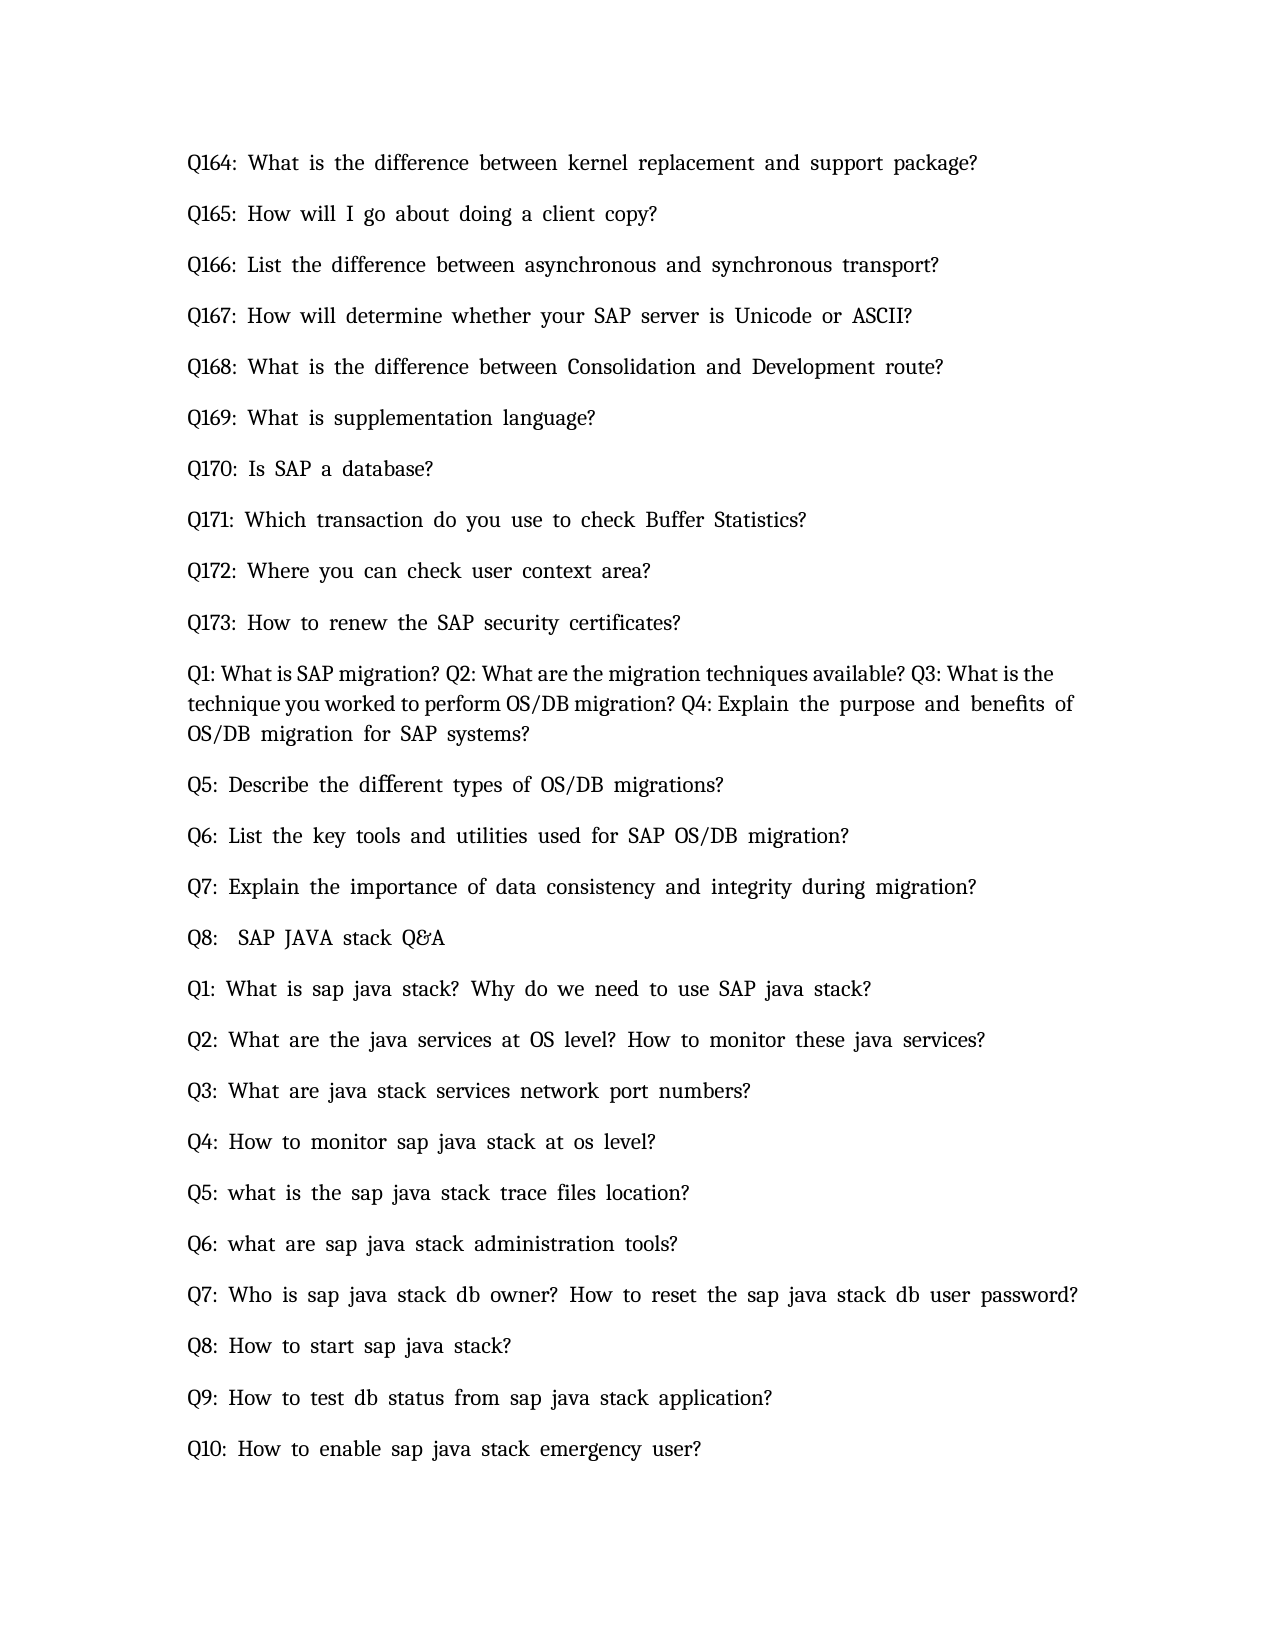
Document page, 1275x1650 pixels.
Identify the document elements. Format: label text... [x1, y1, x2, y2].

text Q168: What is the difference between Consolidation and Development route? [187, 354, 1087, 381]
text Q3: What are java stack services network port numbers? [187, 1078, 1087, 1104]
text Q8: How to start sap java stack? [187, 1333, 1087, 1360]
text Q166: List the difference between asynchronous and synchronous transport? [187, 252, 1087, 278]
text Q5: Describe the diﬀerent types of OS/DB migrations? [187, 772, 1087, 798]
text Q4: How to monitor sap java stack at os level? [187, 1129, 1087, 1156]
text Q167: How will determine whether your SAP server is Unicode or ASCII? [187, 303, 1087, 329]
text Q6: List the key tools and utilities used for SAP OS/DB migration? [187, 823, 1087, 849]
text Q7: Explain the importance of data consistency and integrity during migration? [187, 874, 1087, 900]
text Q171: Which transaction do you use to check Buffer Statistics? [187, 507, 1087, 534]
text Q165: How will I go about doing a client copy? [187, 201, 1087, 227]
text Q169: What is supplementation language? [187, 405, 1087, 432]
text Q8: SAP JAVA stack Q&A [187, 925, 1087, 951]
text Q173: How to renew the SAP security certificates? [187, 609, 1087, 636]
text Q7: Who is sap java stack db owner? How to reset the sap java stack db user password? [187, 1282, 1087, 1309]
text Q6: what are sap java stack administration tools? [187, 1231, 1087, 1258]
text Q10: How to enable sap java stack emergency user? [187, 1435, 1087, 1462]
text Q172: Where you can check user context area? [187, 558, 1087, 585]
text Q2: What are the java services at OS level? How to monitor these java services? [187, 1027, 1087, 1053]
text Q5: what is the sap java stack trace files location? [187, 1180, 1087, 1207]
text Q9: How to test db status from sap java stack application? [187, 1384, 1087, 1411]
text Q1: What is sap java stack? Why do we need to use SAP java stack? [187, 976, 1087, 1002]
text Q170: Is SAP a database? [187, 456, 1087, 483]
text Q164: What is the difference between kernel replacement and support package? [187, 150, 1087, 176]
text Q1: What is SAP migration? Q2: What are the migration techniques available? Q3: What is the technique you worked to perform OS/DB migration? Q4: Explain the purpose and beneﬁts of OS/DB migration for SAP systems? [187, 660, 1087, 747]
